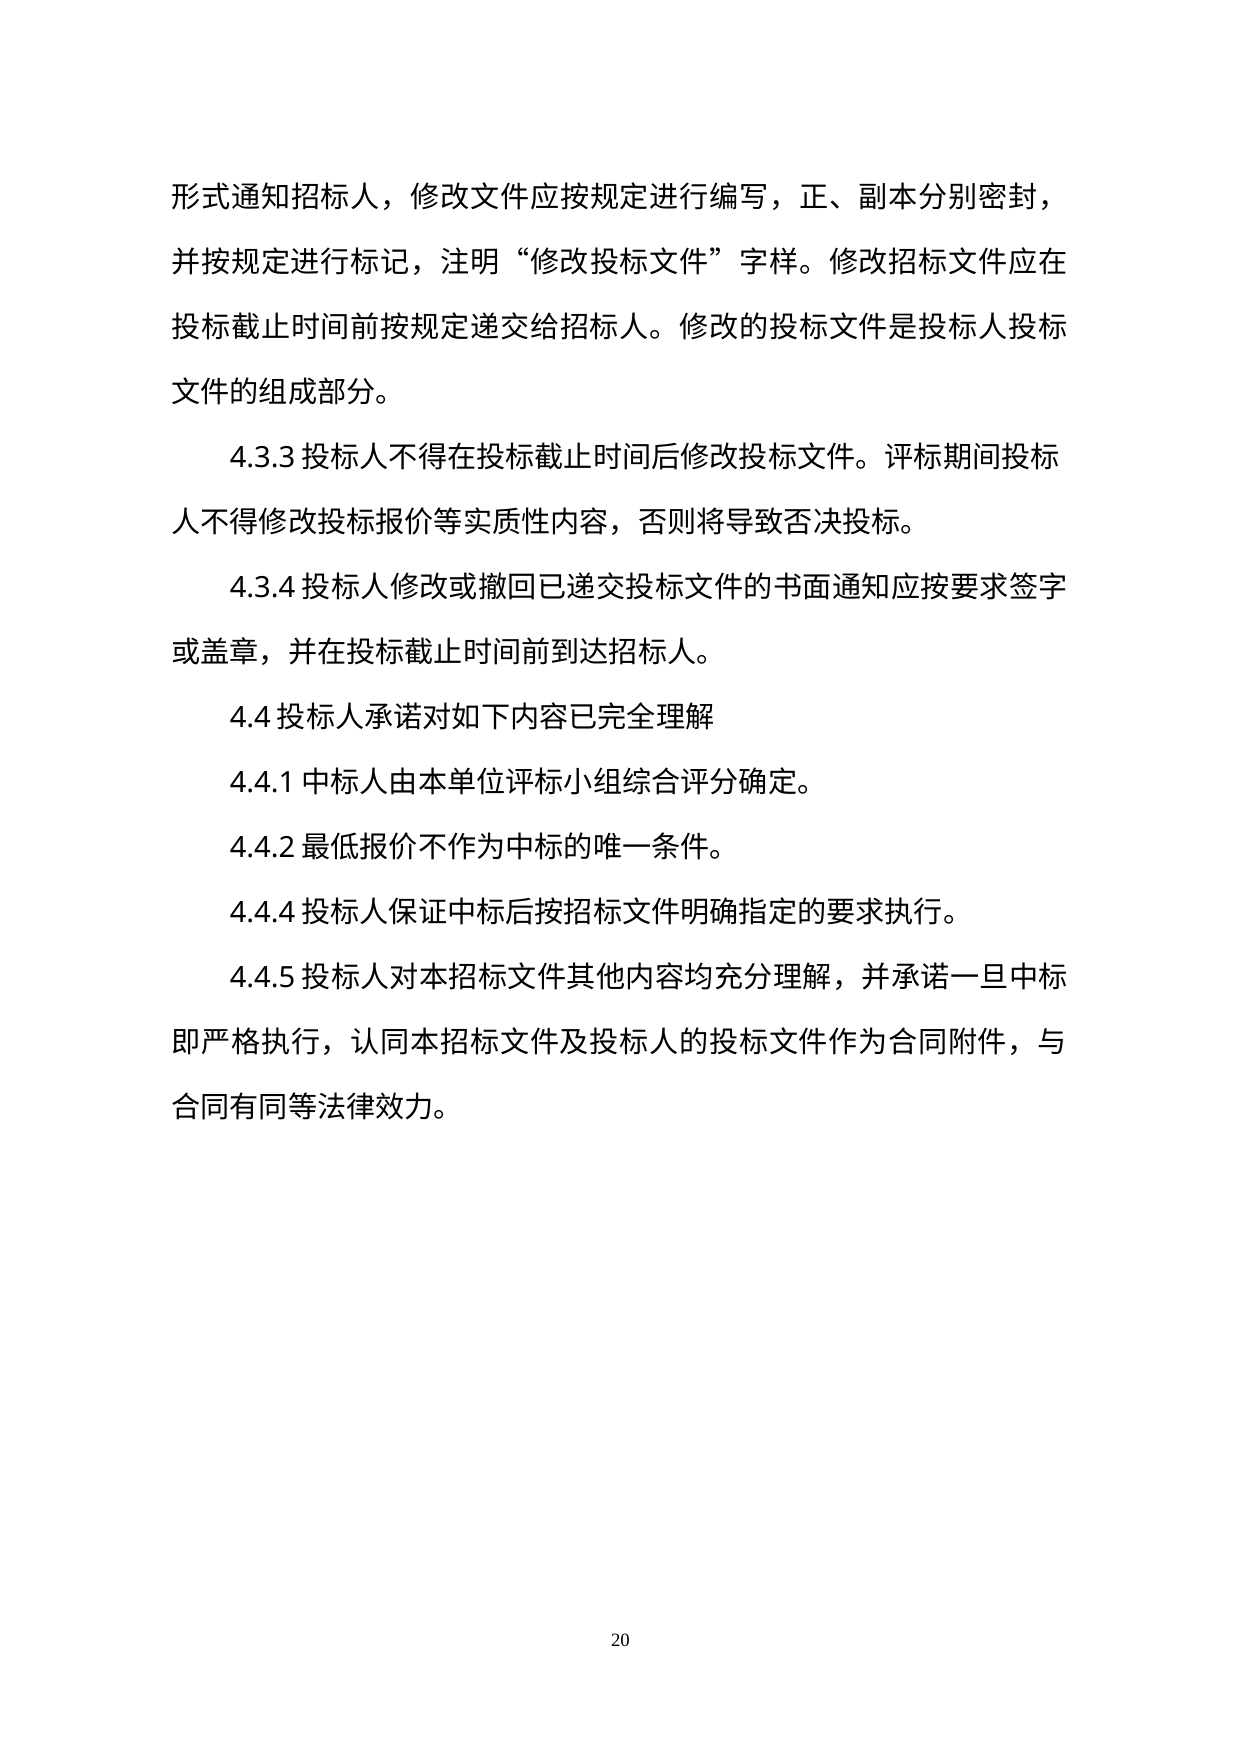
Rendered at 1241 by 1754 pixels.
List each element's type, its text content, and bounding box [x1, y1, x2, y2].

text 4.3.4投标人修改或撤回已递交投标文件的书面通知应按要求签字或盖章，并在投标截止时间前到达招标人。 [171, 552, 1069, 682]
text 4.3.3投标人不得在投标截止时间后修改投标文件。评标期间投标人不得修改投标报价等实质性内容，否则将导致否决投标。 [171, 422, 1069, 552]
text 4.4投标人承诺对如下内容已完全理解 [171, 682, 1069, 747]
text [171, 162, 1069, 422]
text 4.4.2最低报价不作为中标的唯一条件。 [171, 812, 1069, 877]
text 4.4.5投标人对本招标文件其他内容均充分理解，并承诺一旦中标即严格执行，认同本招标文件及投标人的投标文件作为合同附件，与合同有同等法律效力。 [171, 942, 1069, 1137]
text 4.4.4投标人保证中标后按招标文件明确指定的要求执行。 [171, 877, 1069, 942]
text 4.4.1中标人由本单位评标小组综合评分确定。 [171, 747, 1069, 812]
